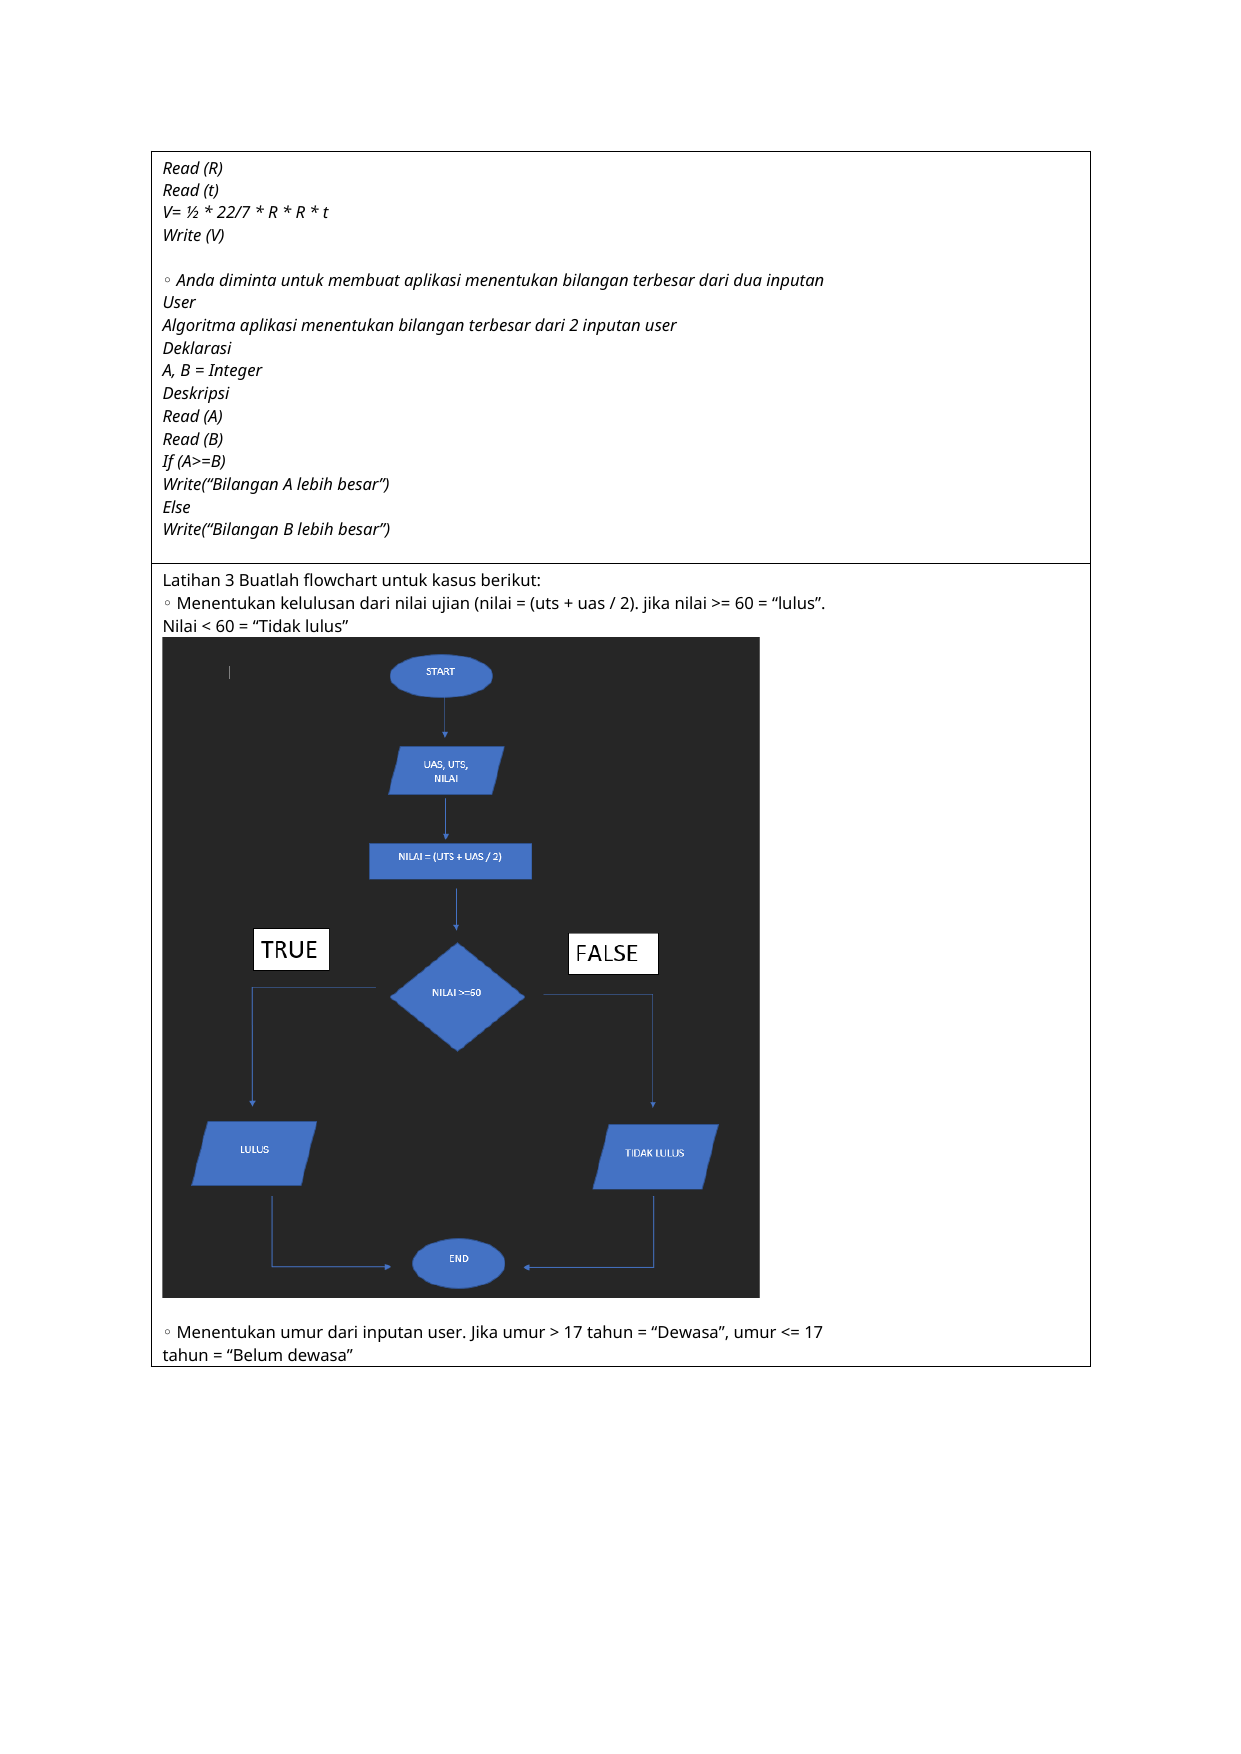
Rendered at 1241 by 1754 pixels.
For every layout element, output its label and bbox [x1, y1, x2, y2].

table_cell [152, 564, 1090, 1366]
table_cell [152, 152, 1090, 563]
picture [162, 637, 760, 1298]
